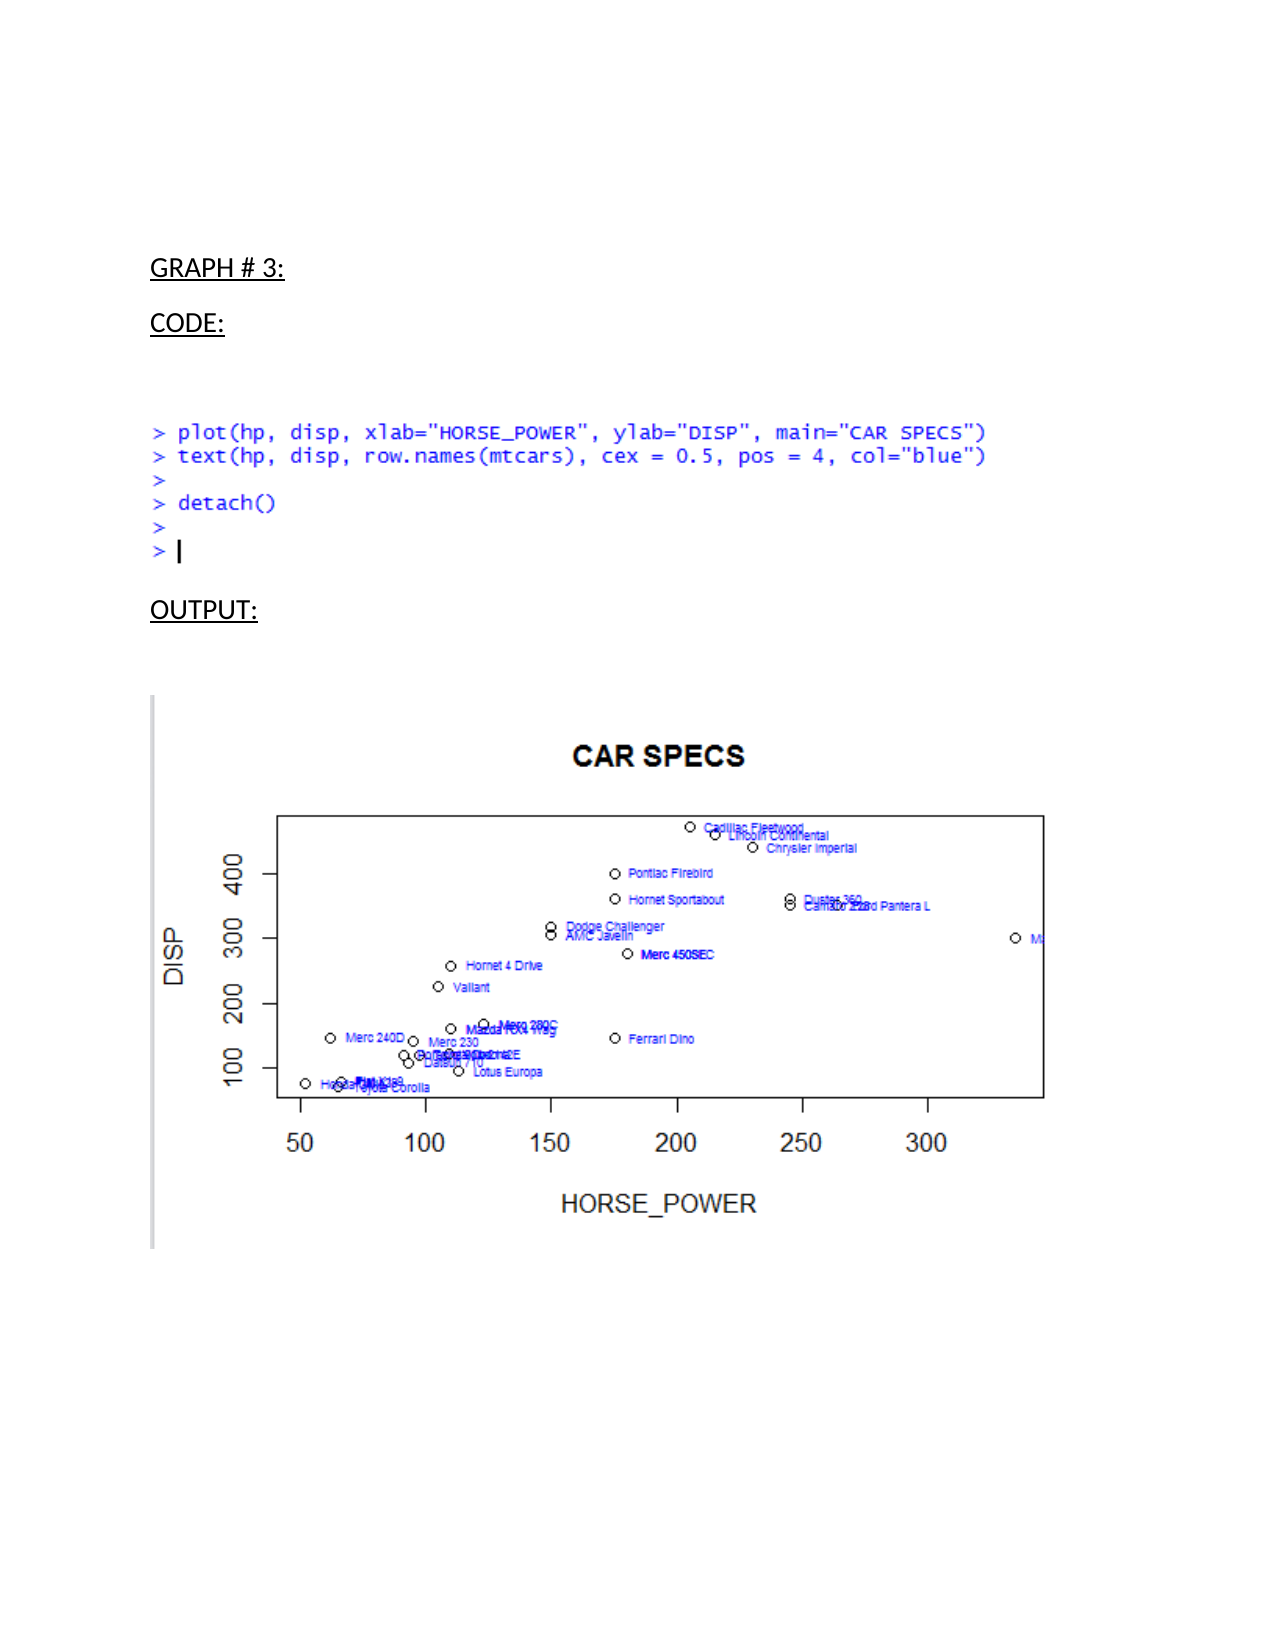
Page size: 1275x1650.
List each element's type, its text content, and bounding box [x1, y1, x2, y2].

picture [150, 408, 1125, 573]
text CODE: [150, 304, 1125, 340]
text OUTPUT: [150, 591, 1125, 627]
text GRAPH # 3: [150, 249, 1125, 285]
picture [150, 695, 1100, 1249]
